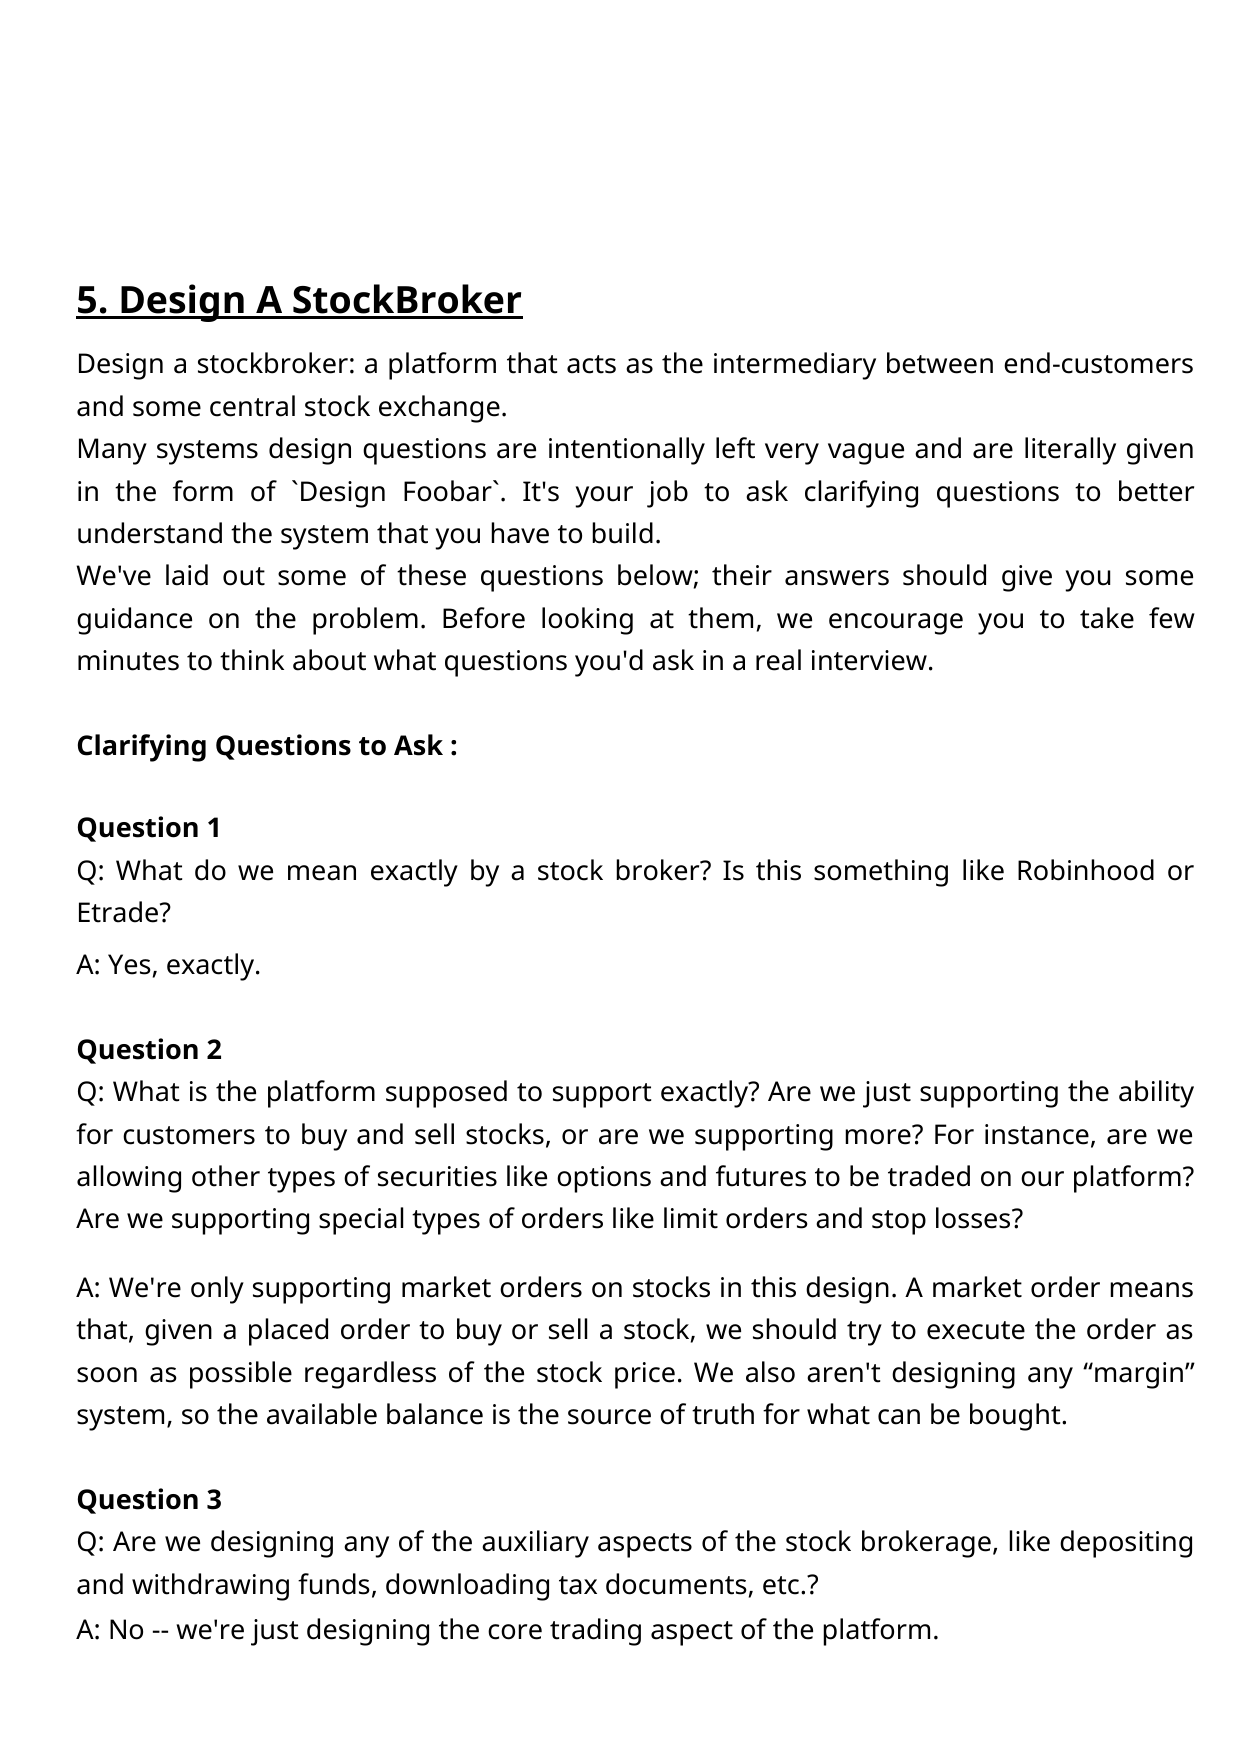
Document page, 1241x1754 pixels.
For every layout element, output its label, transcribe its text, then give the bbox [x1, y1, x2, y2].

list Clarifying Questions to Ask : [76, 726, 1196, 763]
list Question 2 [76, 1030, 1196, 1067]
text 5. Design A StockBroker [76, 273, 1196, 324]
list Question 1 [76, 808, 1196, 845]
list Question 3 [76, 1480, 1196, 1517]
list A: We're only supporting market orders on stocks in this design. A market order means that, given a placed order to buy or sell a stock, we should try to execute the order as soon as possible regardless of the stock price. We also aren't designing any “margin” system, so the available balance is the source of truth for what can be bought. [76, 1268, 1196, 1432]
list A: No -- we're just designing the core trading aspect of the platform. [76, 1611, 1196, 1648]
list Q: Are we designing any of the auxiliary aspects of the stock brokerage, like depositing and withdrawing funds, downloading tax documents, etc.? [76, 1523, 1196, 1602]
list Q: What is the platform supposed to support exactly? Are we just supporting the ability for customers to buy and sell stocks, or are we supporting more? For instance, are we allowing other types of securities like options and futures to be traded on our platform? Are we supporting special types of orders like limit orders and stop losses? [76, 1073, 1196, 1237]
list We've laid out some of these questions below; their answers should give you some guidance on the problem. Before looking at them, we encourage you to take few minutes to think about what questions you'd ask in a real interview. [76, 557, 1196, 678]
list A: Yes, exactly. [76, 946, 1196, 982]
list Q: What do we mean exactly by a stock broker? Is this something like Robinhood or Etrade? [76, 851, 1196, 930]
list Design a stockbroker: a platform that acts as the intermediary between end-customers and some central stock exchange. [76, 345, 1196, 424]
list Many systems design questions are intentionally left very vague and are literally given in the form of `Design Foobar`. It's your job to ask clarifying questions to better understand the system that you have to build. [76, 429, 1196, 551]
